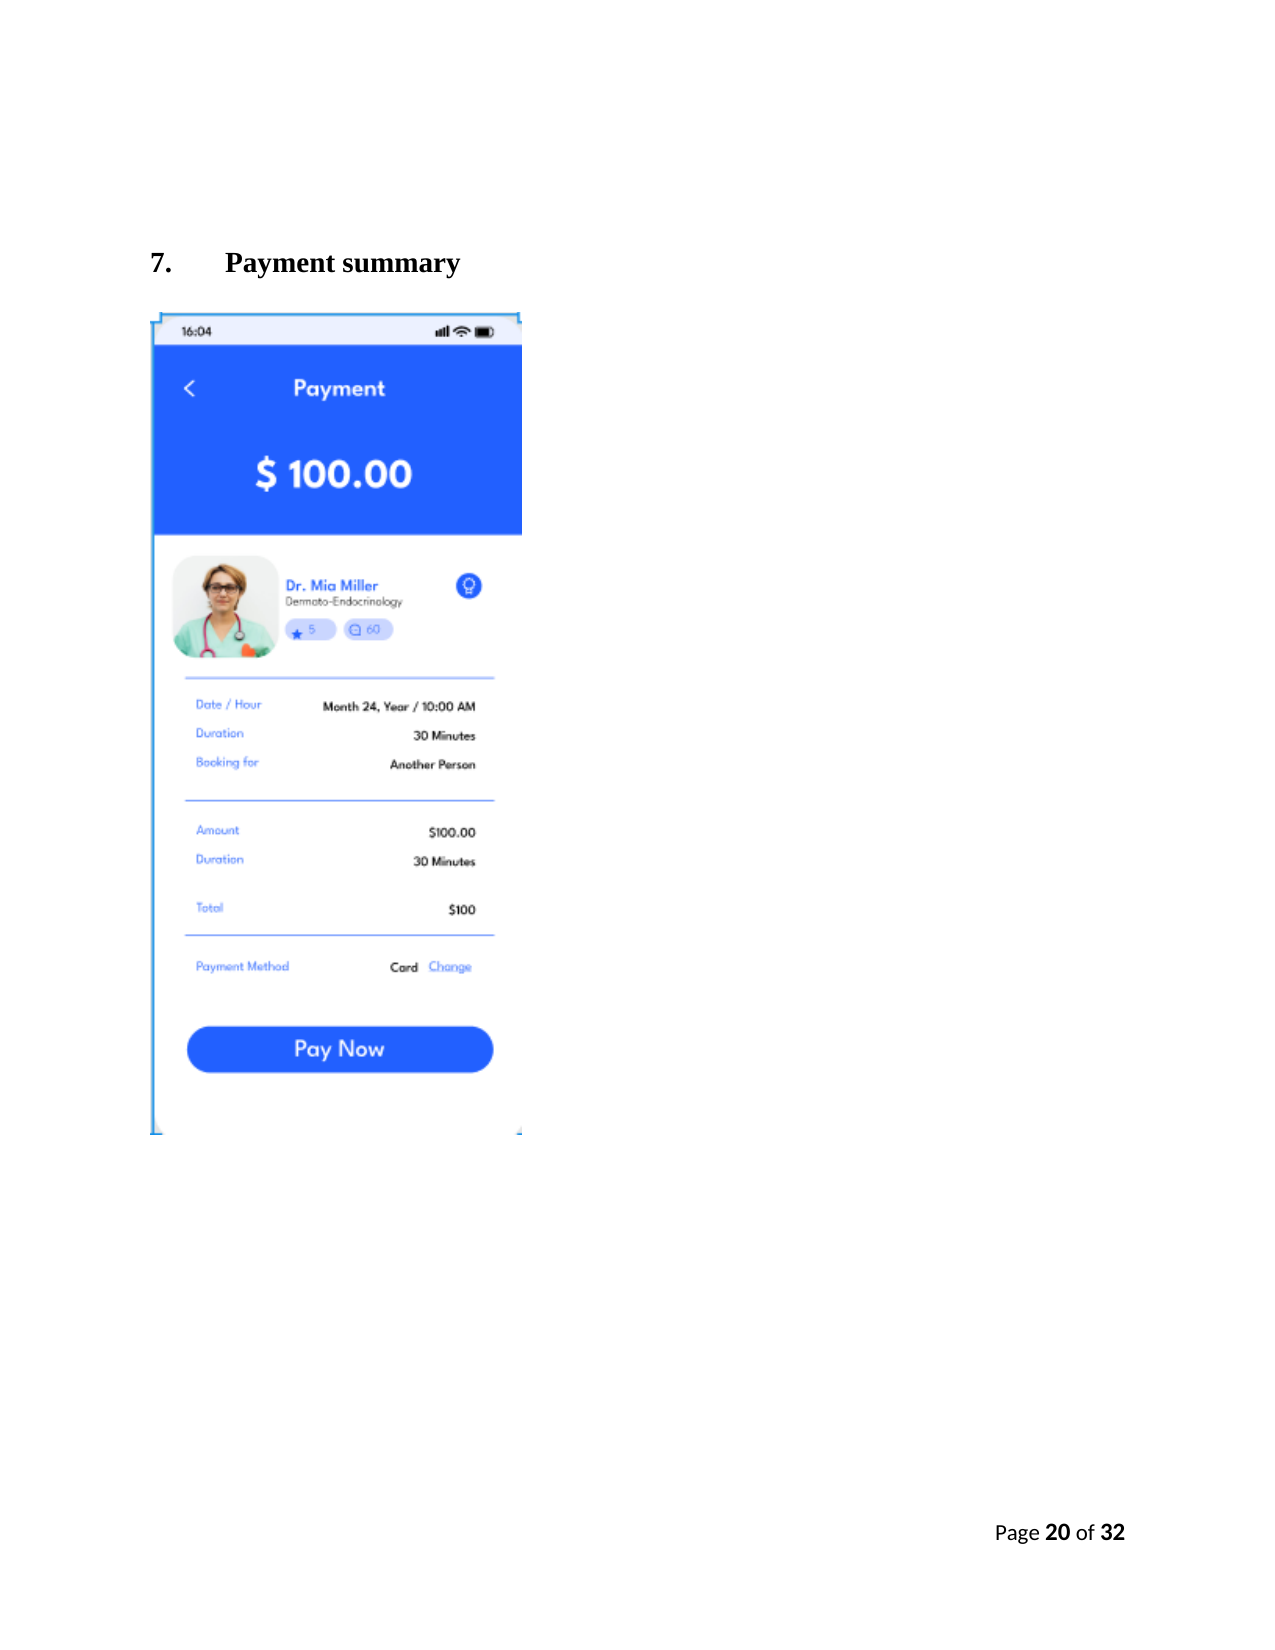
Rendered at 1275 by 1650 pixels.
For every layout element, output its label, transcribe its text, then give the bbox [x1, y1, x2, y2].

picture [150, 312, 522, 1135]
subtitle Payment summary [150, 245, 1125, 279]
